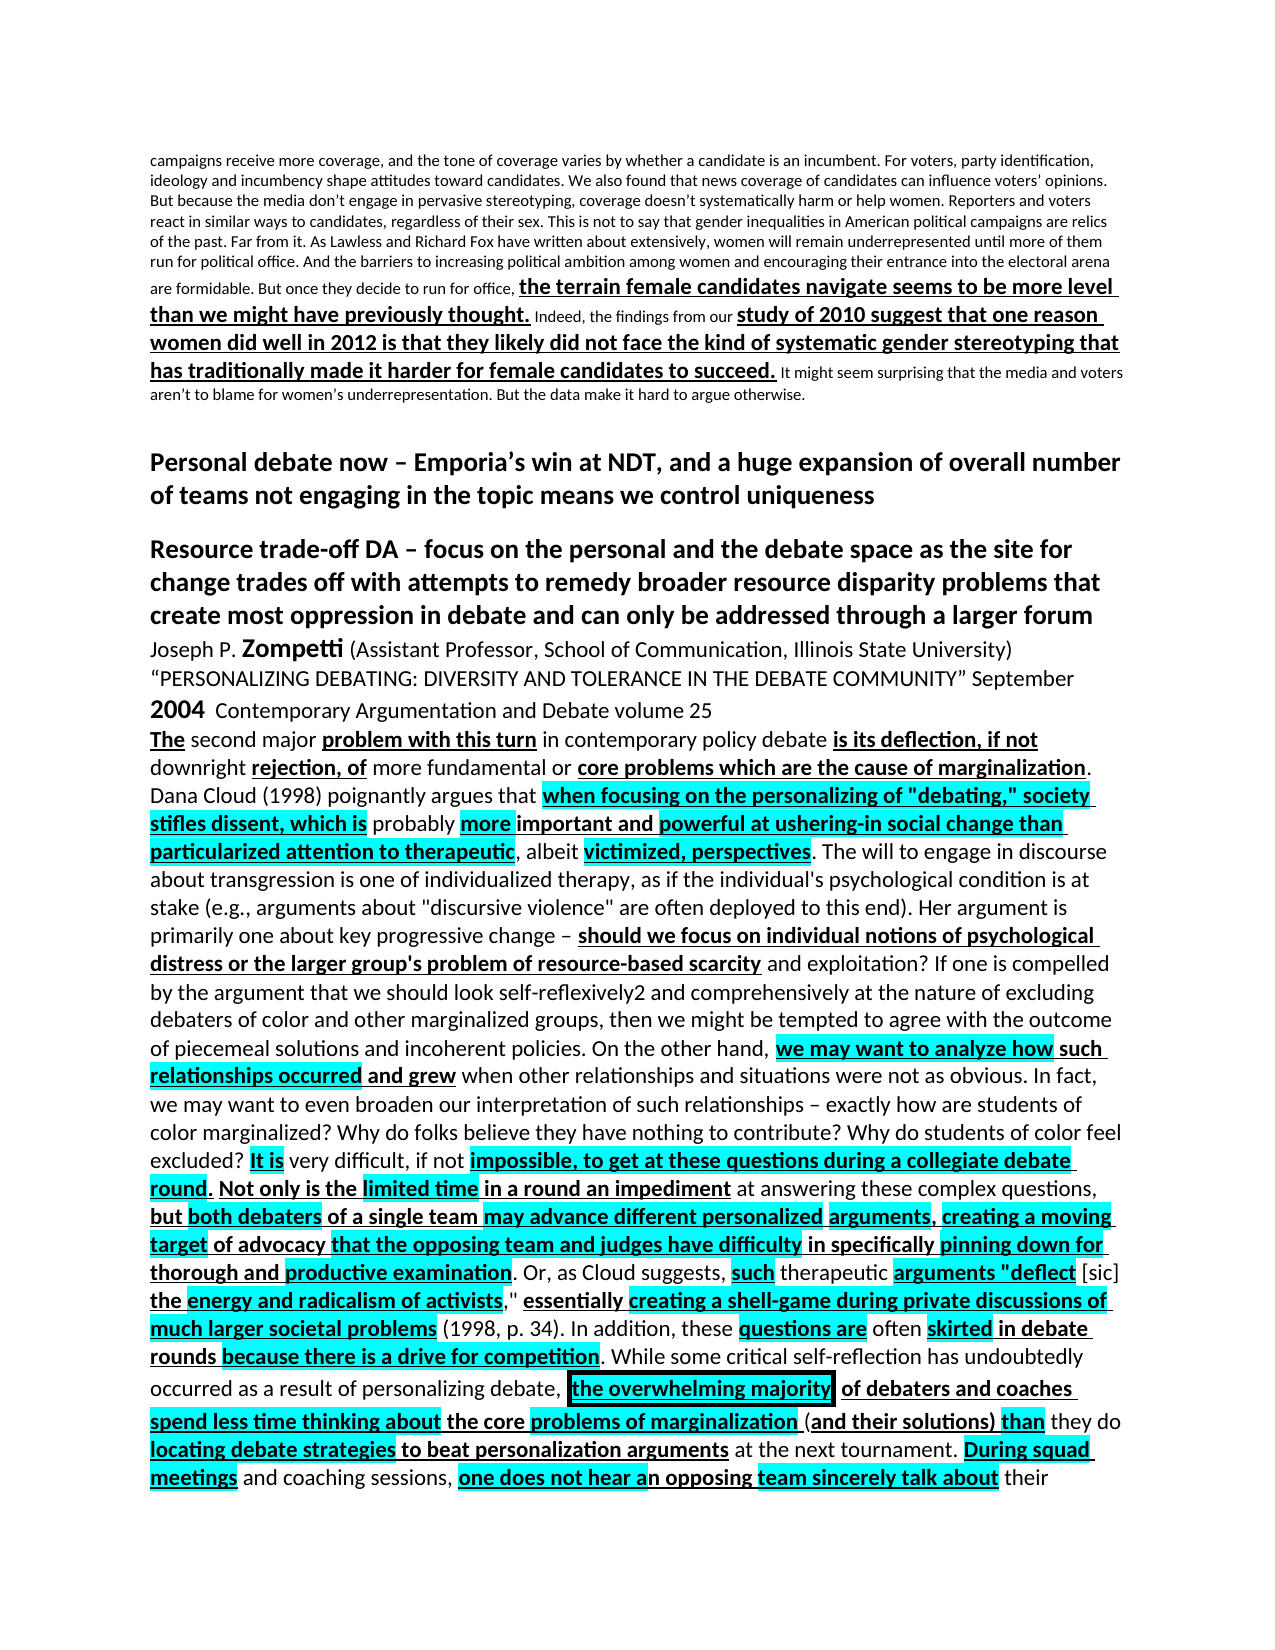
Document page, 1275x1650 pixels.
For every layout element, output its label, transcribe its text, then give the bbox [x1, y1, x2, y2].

subtitle Personal debate now – Emporia’s win at NDT, and a huge expansion of overall number of teams not engaging in the topic means we control uniqueness [150, 445, 1125, 511]
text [150, 150, 1125, 404]
subtitle Resource trade-off DA – focus on the personal and the debate space as the site for change trades off with attempts to remedy broader resource disparity problems that create most oppression in debate and can only be addressed through a larger forum [150, 532, 1125, 631]
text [150, 725, 1125, 1491]
text Joseph P. Zompetti (Assistant Professor, School of Communication, Illinois State University) “PERSONALIZING DEBATING: DIVERSITY AND TOLERANCE IN THE DEBATE COMMUNITY” September 2004 Contemporary Argumentation and Debate volume 25 [150, 631, 1125, 725]
